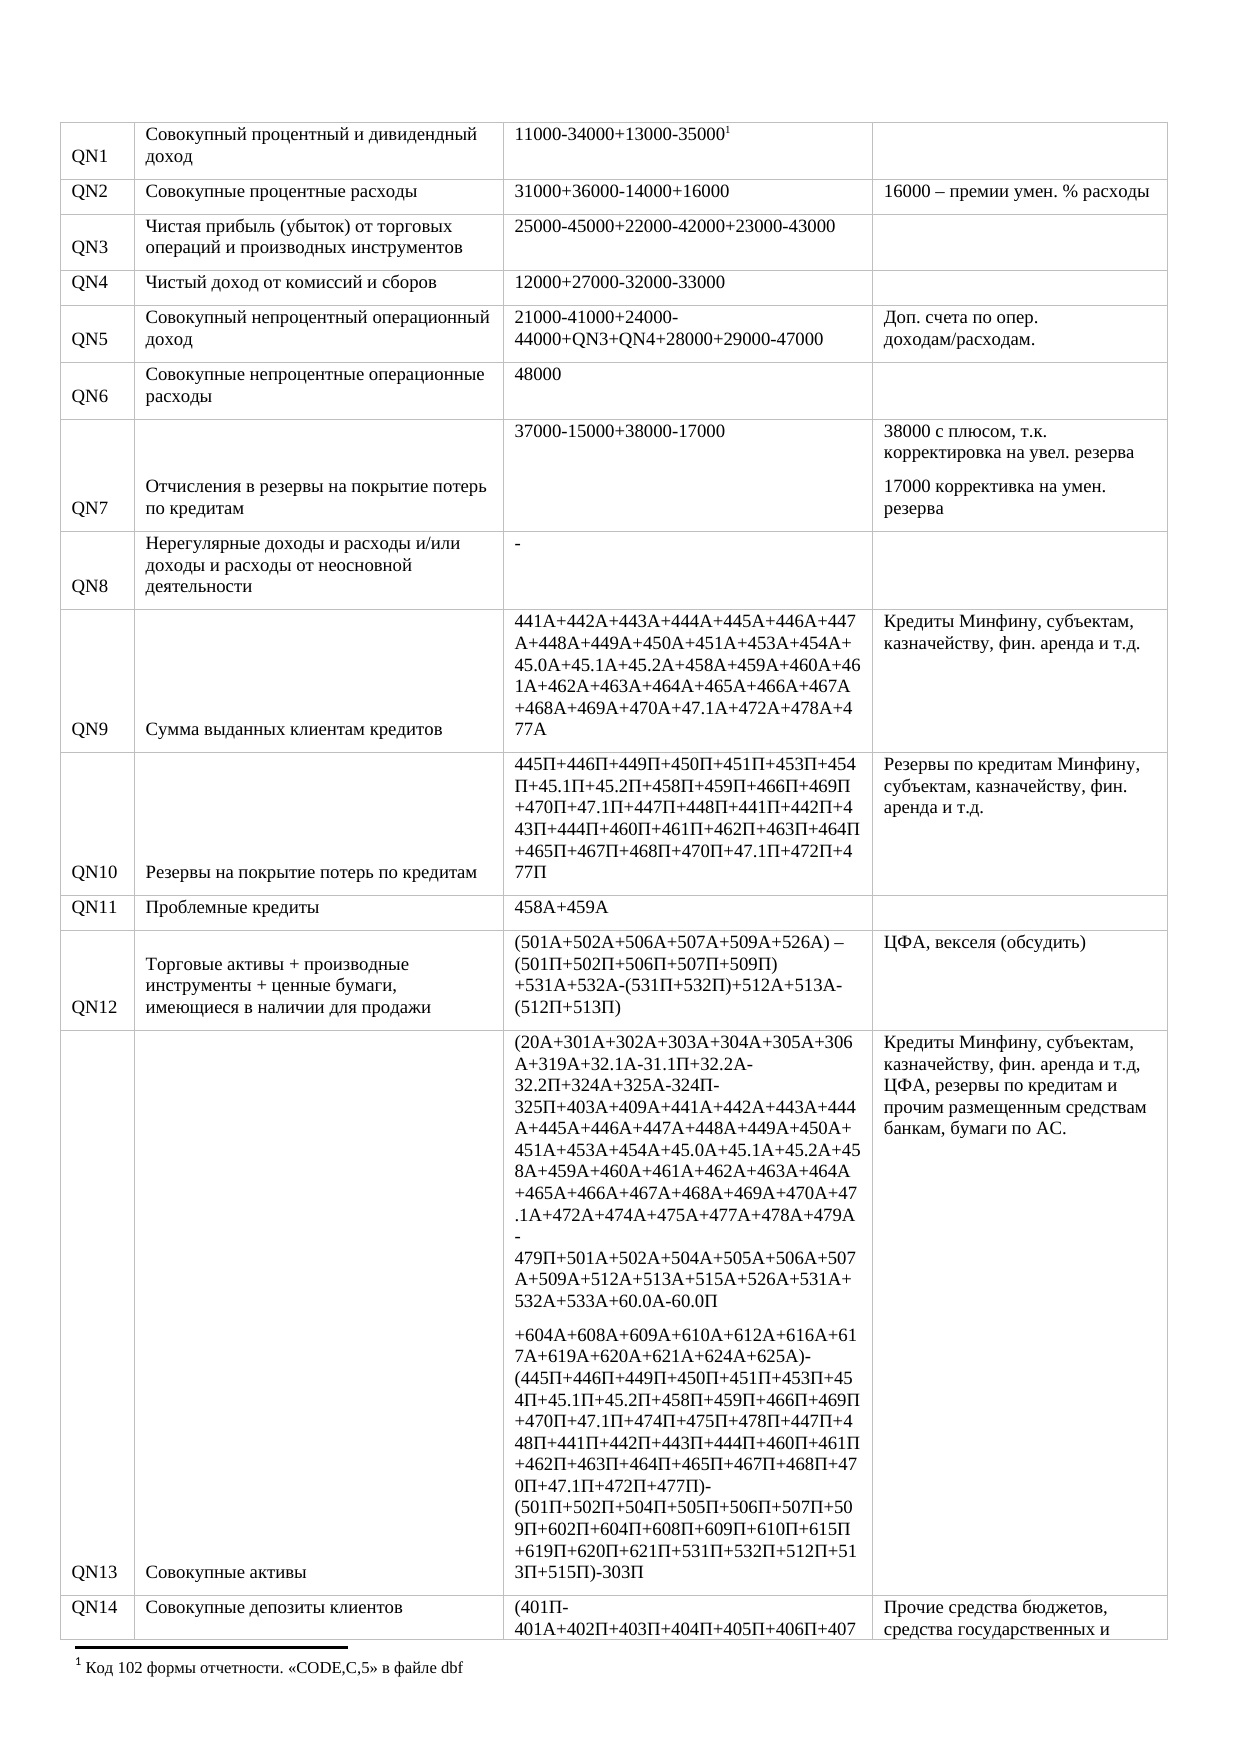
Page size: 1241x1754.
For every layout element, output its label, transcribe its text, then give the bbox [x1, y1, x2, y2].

table_cell Чистая прибыль (убыток) от торговых операций и производных инструментов [135, 215, 503, 270]
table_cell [873, 1596, 1167, 1639]
table_cell QN4 [61, 271, 134, 305]
table_cell QN13 [61, 1031, 134, 1595]
table_cell [873, 363, 1167, 419]
table_header QN1 [61, 123, 134, 178]
table_cell QN10 [61, 753, 134, 895]
table_header Совокупный процентный и дивидендный доход [135, 123, 503, 178]
table_cell QN11 [61, 896, 134, 930]
table_cell Доп. счета по опер. доходам/расходам. [873, 306, 1167, 362]
table_cell [873, 532, 1167, 609]
table_cell 12000+27000-32000-33000 [504, 271, 872, 305]
table_cell [873, 215, 1167, 270]
table_cell 441А+442А+443А+444А+445А+446А+447А+448А+449А+450А+451А+453А+454А+45.0А+45.1А+45.2А+458А+459А+460А+461А+462А+463А+464А+465А+466А+467А+468А+469А+470А+47.1А+472А+478А+477А [504, 610, 872, 752]
table_cell ЦФА, векселя (обсудить) [873, 931, 1167, 1030]
table_cell [873, 896, 1167, 930]
table_cell Совокупные непроцентные операционные расходы [135, 363, 503, 419]
table_cell Совокупный непроцентный операционный доход [135, 306, 503, 362]
table_cell QN2 [61, 180, 134, 214]
table_cell 31000+36000-14000+16000 [504, 180, 872, 214]
table_cell QN14 [61, 1596, 134, 1639]
table_header [873, 123, 1167, 178]
table_cell 25000-45000+22000-42000+23000-43000 [504, 215, 872, 270]
table_cell QN8 [61, 532, 134, 609]
table_cell Чистый доход от комиссий и сборов [135, 271, 503, 305]
table_cell Торговые активы + производные инструменты + ценные бумаги, имеющиеся в наличии для продажи [135, 931, 503, 1030]
table_cell Нерегулярные доходы и расходы и/или доходы и расходы от неосновной деятельности [135, 532, 503, 609]
table_cell (20А+301А+302А+303А+304А+305А+306А+319А+32.1А-31.1П+32.2А-32.2П+324А+325А-324П-325П+403А+409А+441А+442А+443А+444А+445А+446А+447А+448А+449А+450А+451А+453А+454А+45.0А+45.1А+45.2А+458А+459А+460А+461А+462А+463А+464А+465А+466А+467А+468А+469А+470А+47.1А+472А+474А+475А+477А+478А+479А-479П+501А+502А+504А+505А+506А+507А+509А+512А+513А+515А+526А+531А+532А+533А+60.0А-60.0П +604А+608А+609А+610А+612А+616А+617А+619А+620А+621А+624А+625А)-(445П+446П+449П+450П+451П+453П+454П+45.1П+45.2П+458П+459П+466П+469П+470П+47.1П+474П+475П+478П+447П+448П+441П+442П+443П+444П+460П+461П+462П+463П+464П+465П+467П+468П+470П+47.1П+472П+477П)-(501П+502П+504П+505П+506П+507П+509П+602П+604П+608П+609П+610П+615П+619П+620П+621П+531П+532П+512П+513П+515П)-303П [504, 1031, 872, 1595]
table_cell Резервы по кредитам Минфину, субъектам, казначейству, фин. аренда и т.д. [873, 753, 1167, 895]
table_cell QN9 [61, 610, 134, 752]
table_cell 16000 – премии умен. % расходы [873, 180, 1167, 214]
table_cell 37000-15000+38000-17000 [504, 420, 872, 531]
table_cell 38000 с плюсом, т.к. корректировка на увел. резерва 17000 коррективка на умен. резерва [873, 420, 1167, 531]
table_cell QN7 [61, 420, 134, 531]
table_cell 21000-41000+24000-44000+QN3+QN4+28000+29000-47000 [504, 306, 872, 362]
table_cell QN12 [61, 931, 134, 1030]
table_cell - [504, 532, 872, 609]
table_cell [504, 1596, 872, 1639]
table_cell Сумма выданных клиентам кредитов [135, 610, 503, 752]
table_cell 48000 [504, 363, 872, 419]
table_cell QN3 [61, 215, 134, 270]
table_cell QN6 [61, 363, 134, 419]
table_cell 458А+459А [504, 896, 872, 930]
table_cell Отчисления в резервы на покрытие потерь по кредитам [135, 420, 503, 531]
table_cell QN5 [61, 306, 134, 362]
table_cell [135, 1596, 503, 1639]
table_cell Совокупные процентные расходы [135, 180, 503, 214]
table_cell Кредиты Минфину, субъектам, казначейству, фин. аренда и т.д, ЦФА, резервы по кредитам и прочим размещенным средствам банкам, бумаги по AC. [873, 1031, 1167, 1595]
table_cell [873, 271, 1167, 305]
table_header 11000-34000+13000-35000 [504, 123, 872, 178]
table_cell Проблемные кредиты [135, 896, 503, 930]
table_cell Резервы на покрытие потерь по кредитам [135, 753, 503, 895]
table_cell 445П+446П+449П+450П+451П+453П+454П+45.1П+45.2П+458П+459П+466П+469П+470П+47.1П+447П+448П+441П+442П+443П+444П+460П+461П+462П+463П+464П+465П+467П+468П+470П+47.1П+472П+477П [504, 753, 872, 895]
table_cell (501А+502А+506А+507А+509А+526А) – (501П+502П+506П+507П+509П) +531А+532А-(531П+532П)+512А+513А-(512П+513П) [504, 931, 872, 1030]
table_cell Совокупные активы [135, 1031, 503, 1595]
table_cell Кредиты Минфину, субъектам, казначейству, фин. аренда и т.д. [873, 610, 1167, 752]
